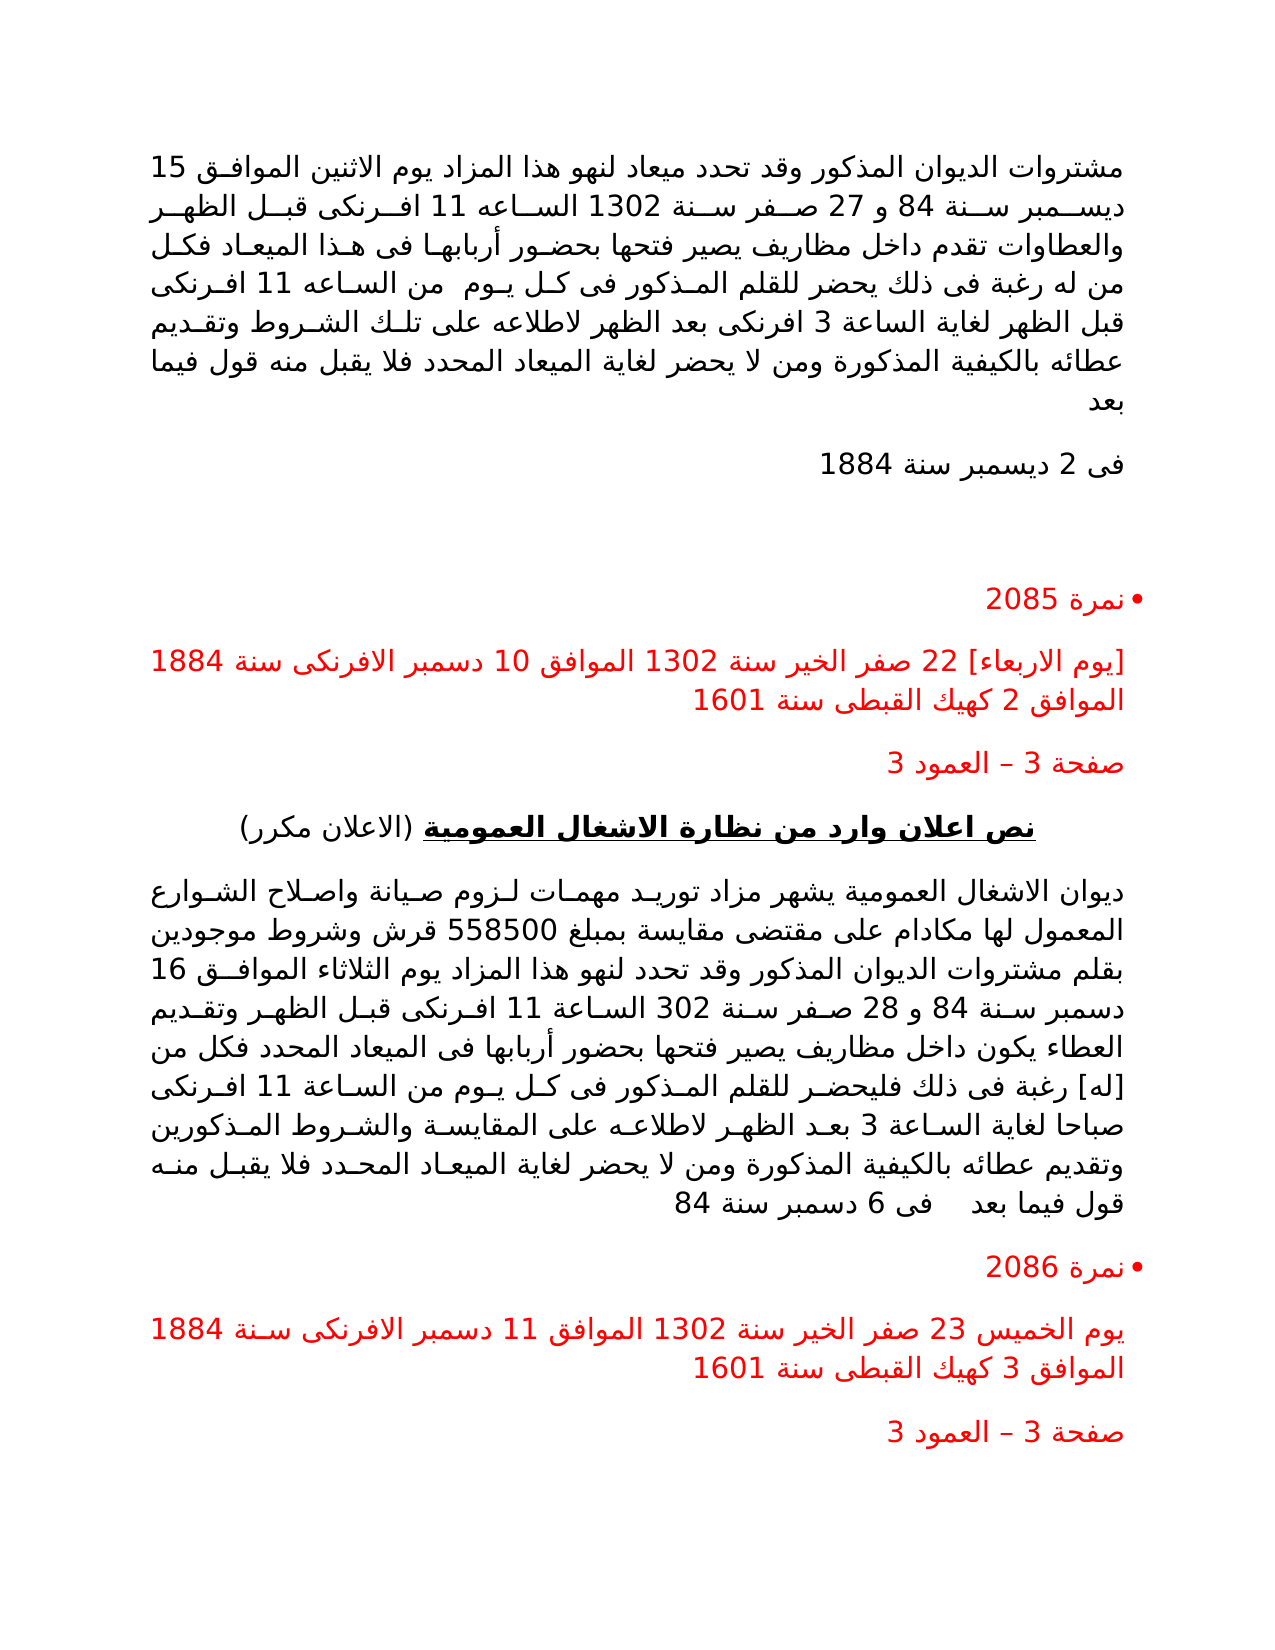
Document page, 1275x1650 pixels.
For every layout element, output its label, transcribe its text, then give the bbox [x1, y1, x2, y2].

list نمرة 2086 [150, 1250, 1132, 1284]
text صفحة 3 – العمود 3 [150, 747, 1125, 781]
list نمرة 2085 [150, 582, 1132, 616]
text فى 2 ديسمبر سنة 1884 [150, 448, 1125, 482]
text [150, 150, 1125, 418]
text صفحة 3 – العمود 3 [150, 1415, 1125, 1449]
text نص اعلان وارد من نظارة الاشغال العمومية (الاعلان مكرر) [150, 811, 1125, 845]
text ديوان الاشغال العمومية يشهر مزاد توريد مهمات لزوم صيانة واصلاح الشوارع المعمول لها مكادام على مقتضى مقايسة بمبلغ 558500 قرش وشروط موجودين بقلم مشتروات الديوان المذكور وقد تحدد لنهو هذا المزاد يوم الثلاثاء الموافق 16 دسمبر سنة 84 و 28 صفر سنة 302 الساعة 11 افرنكى قبل الظهر وتقديم العطاء يكون داخل مظاريف يصير فتحها بحضور أربابها فى الميعاد المحدد فكل من [له] رغبة فى ذلك فليحضر للقلم المذكور فى كل يوم من الساعة 11 افرنكى صباحا لغاية الساعة 3 بعد الظهر لاطلاعه على المقايسة والشروط المذكورين وتقديم عطائه بالكيفية المذكورة ومن لا يحضر لغاية الميعاد المحدد فلا يقبل منه قول فيما بعد فى 6 دسمبر سنة 84 [150, 875, 1125, 1220]
text يوم الخميس 23 صفر الخير سنة 1302 الموافق 11 دسمبر الافرنكى سنة 1884 الموافق 3 كهيك القبطى سنة 1601 [150, 1312, 1125, 1385]
text [يوم الاربعاء] 22 صفر الخير سنة 1302 الموافق 10 دسمبر الافرنكى سنة 1884 الموافق 2 كهيك القبطى سنة 1601 [150, 644, 1125, 717]
